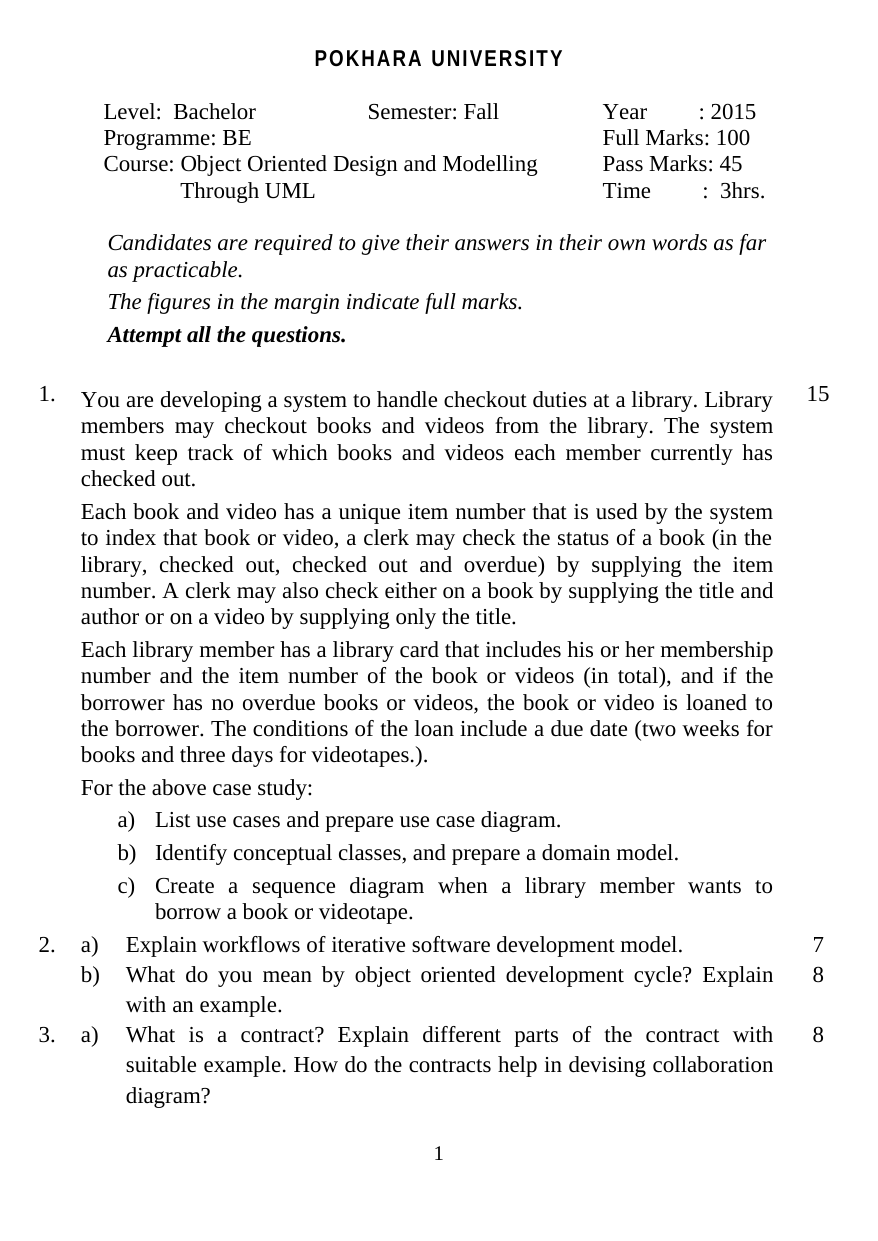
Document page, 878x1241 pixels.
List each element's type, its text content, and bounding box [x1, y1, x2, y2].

table_header 15 [786, 380, 850, 931]
table_cell Attempt all the questions. [96, 321, 781, 354]
table_cell [27, 1021, 69, 1112]
table_cell [27, 931, 69, 1021]
table_cell Explain workflows of iterative software development model. What do you mean by object oriented development cycle? Explain with an example. [69, 931, 786, 1021]
table_header Level: Bachelor [92, 98, 356, 124]
table_cell Pass Marks: 45 [591, 150, 785, 177]
table_cell Time : 3hrs. [591, 177, 785, 203]
title Pokhara University [71, 45, 807, 71]
table_cell The figures in the margin indicate full marks. [96, 282, 781, 321]
table_cell Course: Object Oriented Design and Modelling Through UML [92, 150, 591, 203]
table_header Semester: Fall [356, 98, 591, 124]
table_header Candidates are required to give their answers in their own words as far as practicable. [96, 230, 781, 282]
table_cell 7 8 [786, 931, 850, 1021]
table_header [27, 380, 69, 931]
table_cell Full Marks: 100 [591, 124, 785, 150]
table_cell Programme: BE [92, 124, 591, 150]
table_cell 8 7 [786, 1021, 850, 1112]
table_header You are developing a system to handle checkout duties at a library. Library members may checkout books and videos from the library. The system must keep track of which books and videos each member currently has checked out. Each book and video has a unique item number that is used by the system to index that book or video, a clerk may check the status of a book (in the library, checked out, checked out and overdue) by supplying the item number. A clerk may also check either on a book by supplying the title and author or on a video by supplying only the title. Each library member has a library card that includes his or her membership number and the item number of the book or videos (in total), and if the borrower has no overdue books or videos, the book or video is loaned to the borrower. The conditions of the loan include a due date (two weeks for books and three days for videotapes.). For the above case study: List use cases and prepare use case diagram. Identify conceptual classes, and prepare a domain model. Create a sequence diagram when a library member wants to borrow a book or videotape. [69, 380, 786, 931]
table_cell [69, 1021, 786, 1112]
table_header Year : 2015 [591, 98, 785, 124]
